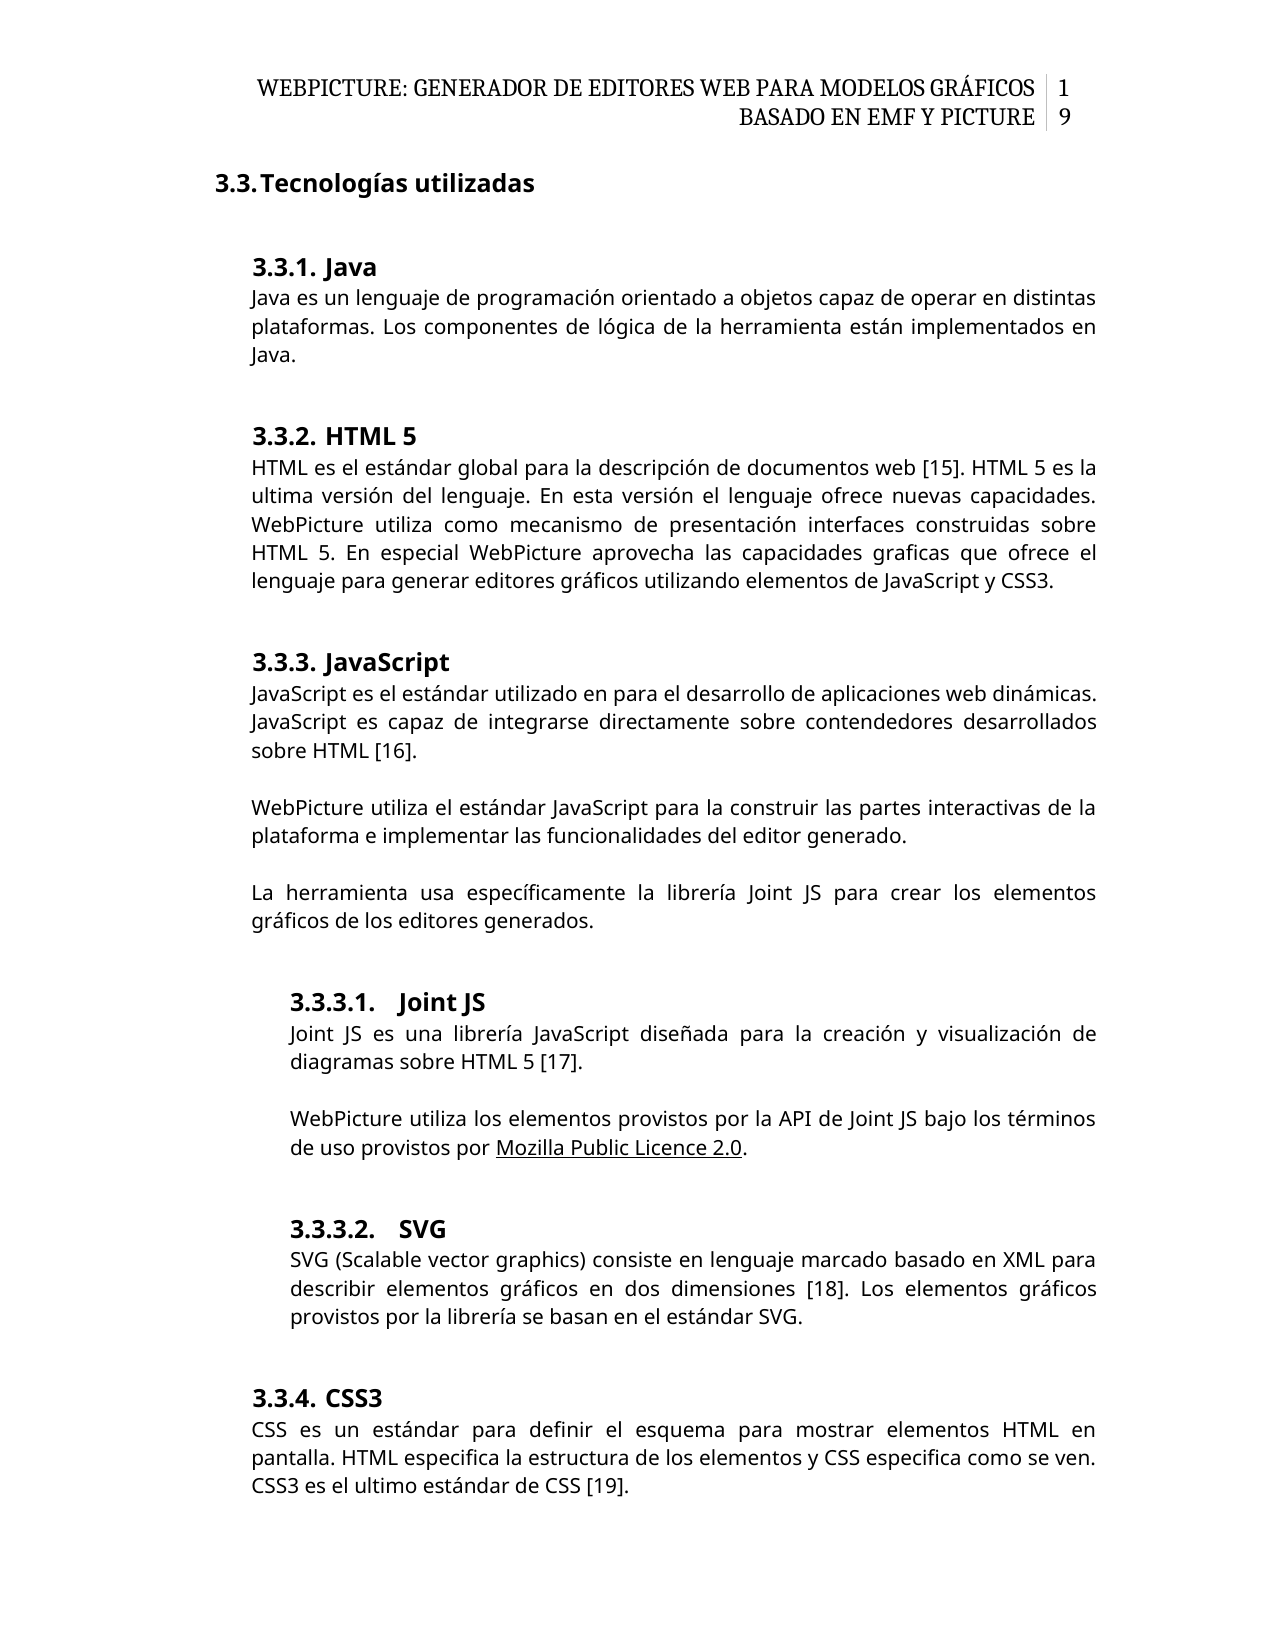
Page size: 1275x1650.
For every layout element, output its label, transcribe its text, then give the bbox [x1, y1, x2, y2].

subtitle CSS3 [252, 1381, 1098, 1415]
text WebPicture utiliza el estándar JavaScript para la construir las partes interactivas de la plataforma e implementar las funcionalidades del editor generado. [251, 793, 1098, 850]
subtitle Joint JS [290, 985, 1098, 1019]
subtitle HTML 5 [252, 419, 1098, 453]
text Java es un lenguaje de programación orientado a objetos capaz de operar en distintas plataformas. Los componentes de lógica de la herramienta están implementados en Java. [251, 283, 1098, 369]
text La herramienta usa específicamente la librería Joint JS para crear los elementos gráficos de los editores generados. [251, 878, 1098, 935]
text SVG (Scalable vector graphics) consiste en lenguaje marcado basado en XML para describir elementos gráficos en dos dimensiones [18]. Los elementos gráficos provistos por la librería se basan en el estándar SVG. [290, 1245, 1098, 1331]
text WebPicture utiliza los elementos provistos por la API de Joint JS bajo los términos de uso provistos por Mozilla Public Licence 2.0. [290, 1104, 1098, 1161]
text CSS es un estándar para definir el esquema para mostrar elementos HTML en pantalla. HTML especifica la estructura de los elementos y CSS especifica como se ven. CSS3 es el ultimo estándar de CSS [19]. [251, 1415, 1098, 1500]
subtitle Java [252, 249, 1098, 283]
text Joint JS es una librería JavaScript diseñada para la creación y visualización de diagramas sobre HTML 5 [17]. [290, 1019, 1098, 1076]
text HTML es el estándar global para la descripción de documentos web [15]. HTML 5 es la ultima versión del lenguaje. En esta versión el lenguaje ofrece nuevas capacidades. WebPicture utiliza como mecanismo de presentación interfaces construidas sobre HTML 5. En especial WebPicture aprovecha las capacidades graficas que ofrece el lenguaje para generar editores gráficos utilizando elementos de JavaScript y CSS3. [251, 453, 1098, 595]
subtitle SVG [290, 1211, 1098, 1245]
subtitle Tecnologías utilizadas [215, 165, 1098, 199]
text JavaScript es el estándar utilizado en para el desarrollo de aplicaciones web dinámicas. JavaScript es capaz de integrarse directamente sobre contendedores desarrollados sobre HTML [16]. [251, 679, 1098, 764]
subtitle JavaScript [252, 645, 1098, 679]
